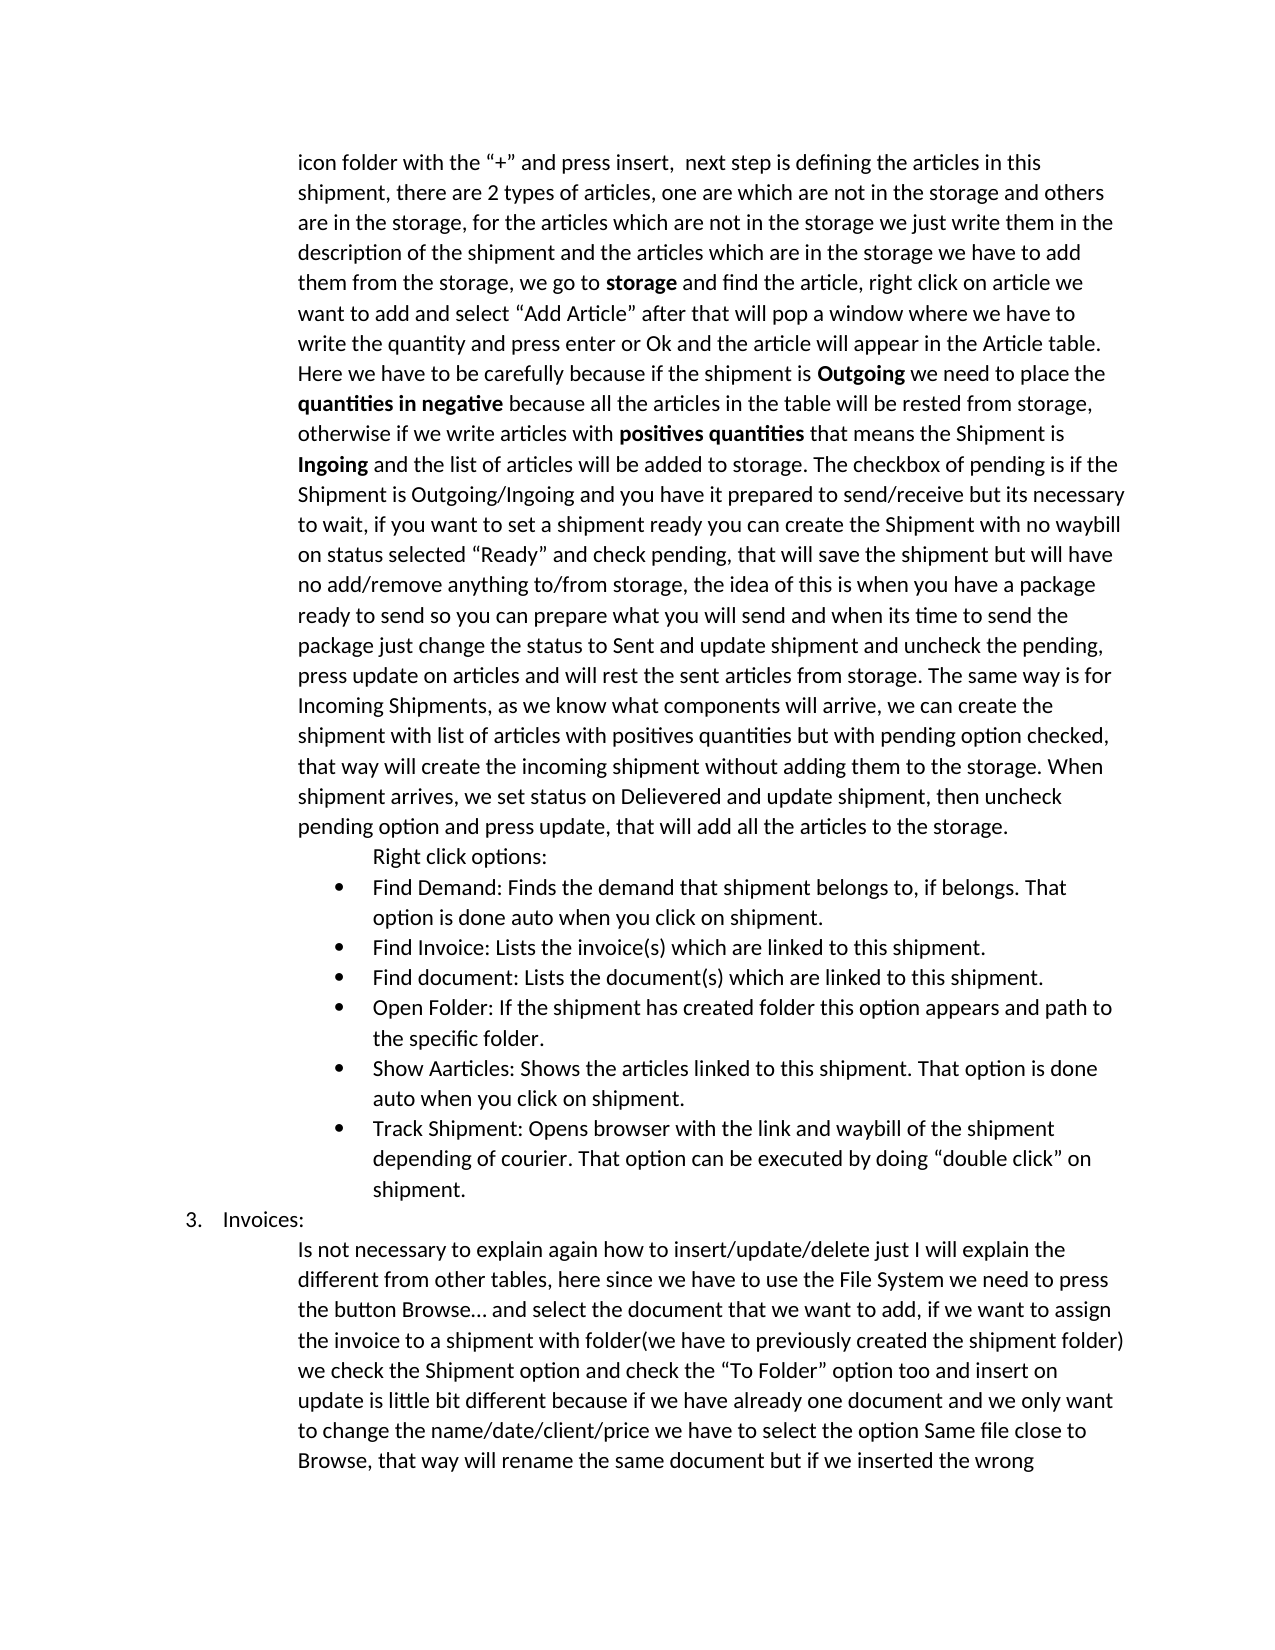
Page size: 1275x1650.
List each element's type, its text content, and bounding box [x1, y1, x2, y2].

list Find Demand: Finds the demand that shipment belongs to, if belongs. That option is done auto when you click on shipment. [335, 873, 1127, 931]
list Open Folder: If the shipment has created folder this option appears and path to the specific folder. [335, 993, 1127, 1052]
list Track Shipment: Opens browser with the link and waybill of the shipment depending of courier. That option can be executed by doing “double click” on shipment. [335, 1114, 1127, 1203]
list Invoices: [185, 1205, 1127, 1233]
list Find document: Lists the document(s) which are linked to this shipment. [335, 963, 1127, 991]
list Right click options: [373, 842, 1127, 870]
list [298, 1235, 1127, 1474]
list Show Aarticles: Shows the articles linked to this shipment. That option is done auto when you click on shipment. [335, 1054, 1127, 1112]
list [298, 148, 1127, 840]
list Find Invoice: Lists the invoice(s) which are linked to this shipment. [335, 933, 1127, 961]
